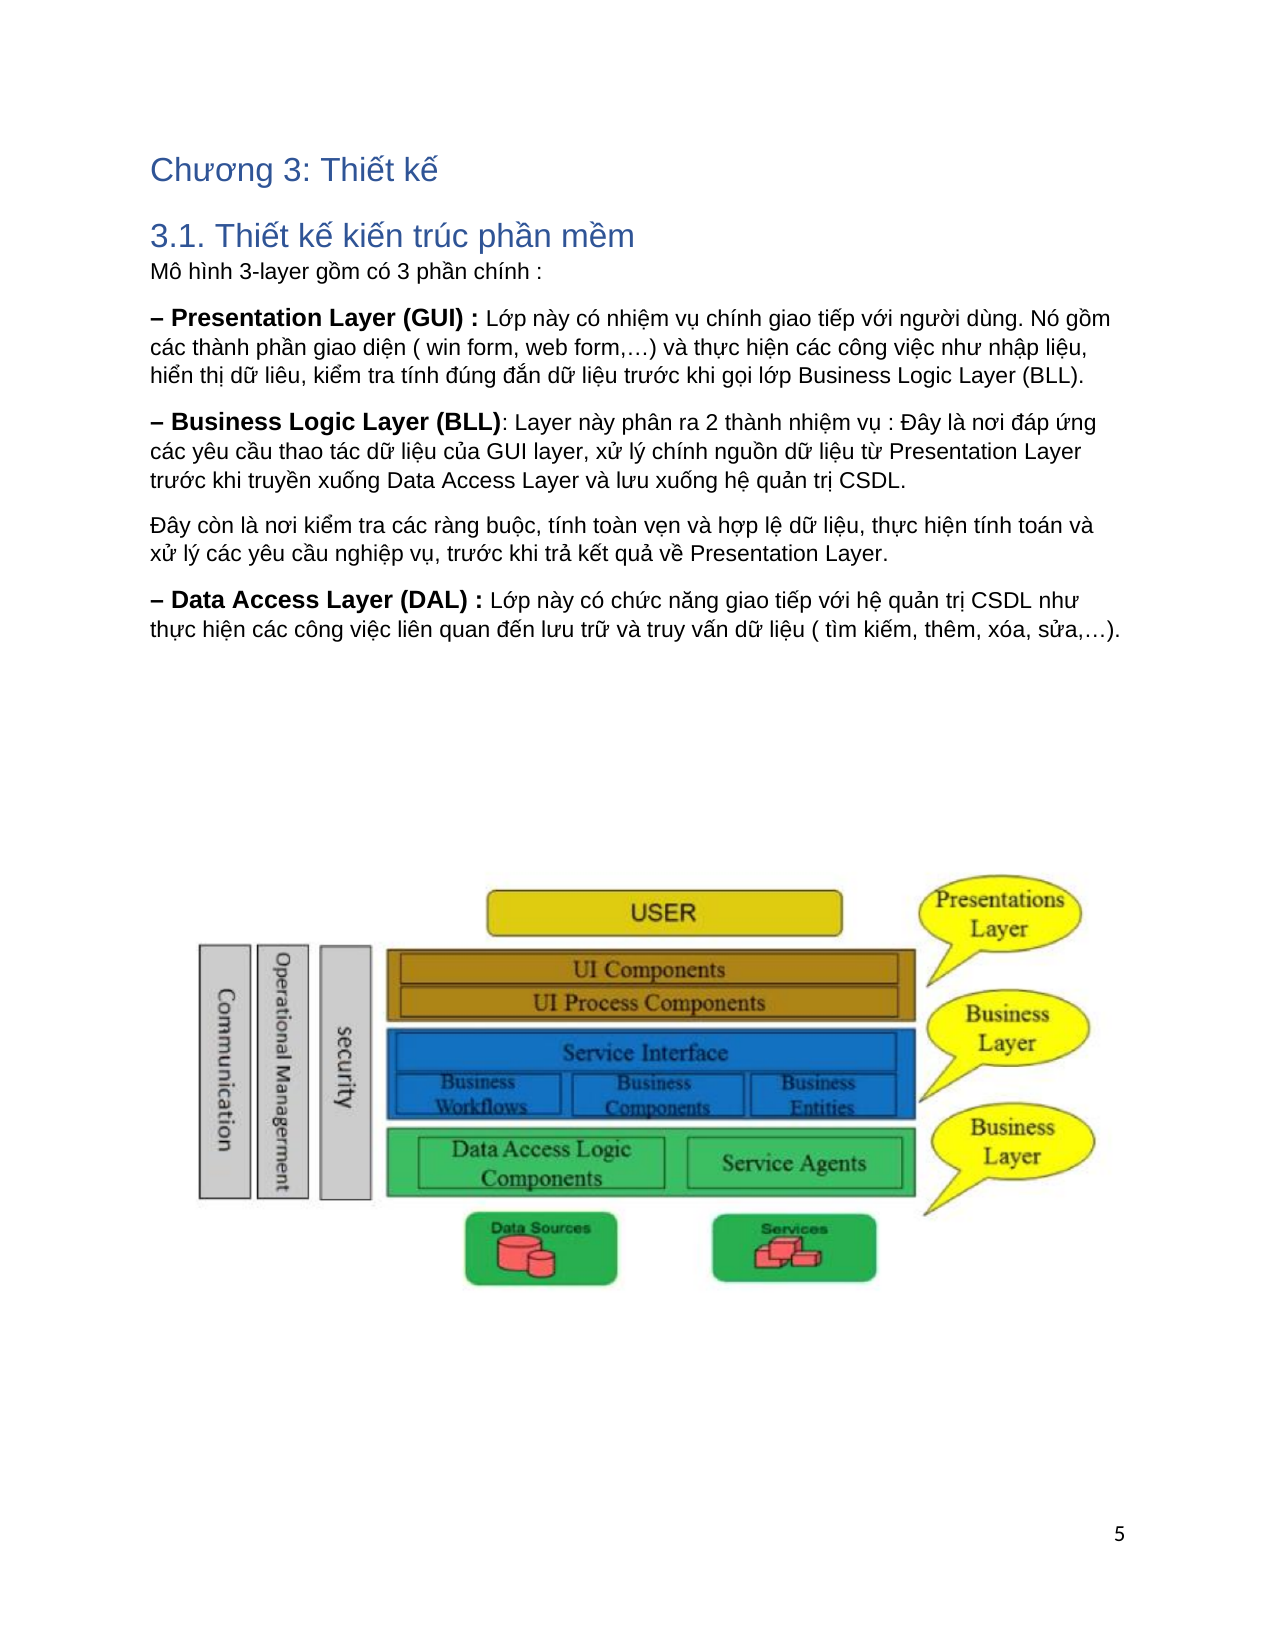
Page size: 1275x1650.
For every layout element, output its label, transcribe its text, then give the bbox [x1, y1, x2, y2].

picture [150, 841, 1125, 1348]
subtitle 3.1. Thiết kế kiến trúc phần mềm [150, 216, 1125, 255]
text – Business Logic Layer (BLL): Layer này phân ra 2 thành nhiệm vụ : Đây là nơi đáp ứng các yêu cầu thao tác dữ liệu của GUI layer, xử lý chính nguồn dữ liệu từ Presentation Layer trước khi truyền xuống Data Access Layer và lưu xuống hệ quản trị CSDL. [150, 407, 1125, 493]
text Mô hình 3-layer gồm có 3 phần chính : [150, 258, 1125, 284]
text – Data Access Layer (DAL) : Lớp này có chức năng giao tiếp với hệ quản trị CSDL như thực hiện các công việc liên quan đến lưu trữ và truy vấn dữ liệu ( tìm kiếm, thêm, xóa, sửa,…). [150, 585, 1125, 642]
subtitle Chương 3: Thiết kế [150, 150, 1125, 188]
text – Presentation Layer (GUI) : Lớp này có nhiệm vụ chính giao tiếp với người dùng. Nó gồm các thành phần giao diện ( win form, web form,…) và thực hiện các công việc như nhập liệu, hiển thị dữ liêu, kiểm tra tính đúng đắn dữ liệu trước khi gọi lớp Business Logic Layer (BLL). [150, 303, 1125, 389]
text Đây còn là nơi kiểm tra các ràng buộc, tính toàn vẹn và hợp lệ dữ liệu, thực hiện tính toán và xử lý các yêu cầu nghiệp vụ, trước khi trả kết quả về Presentation Layer. [150, 512, 1125, 567]
